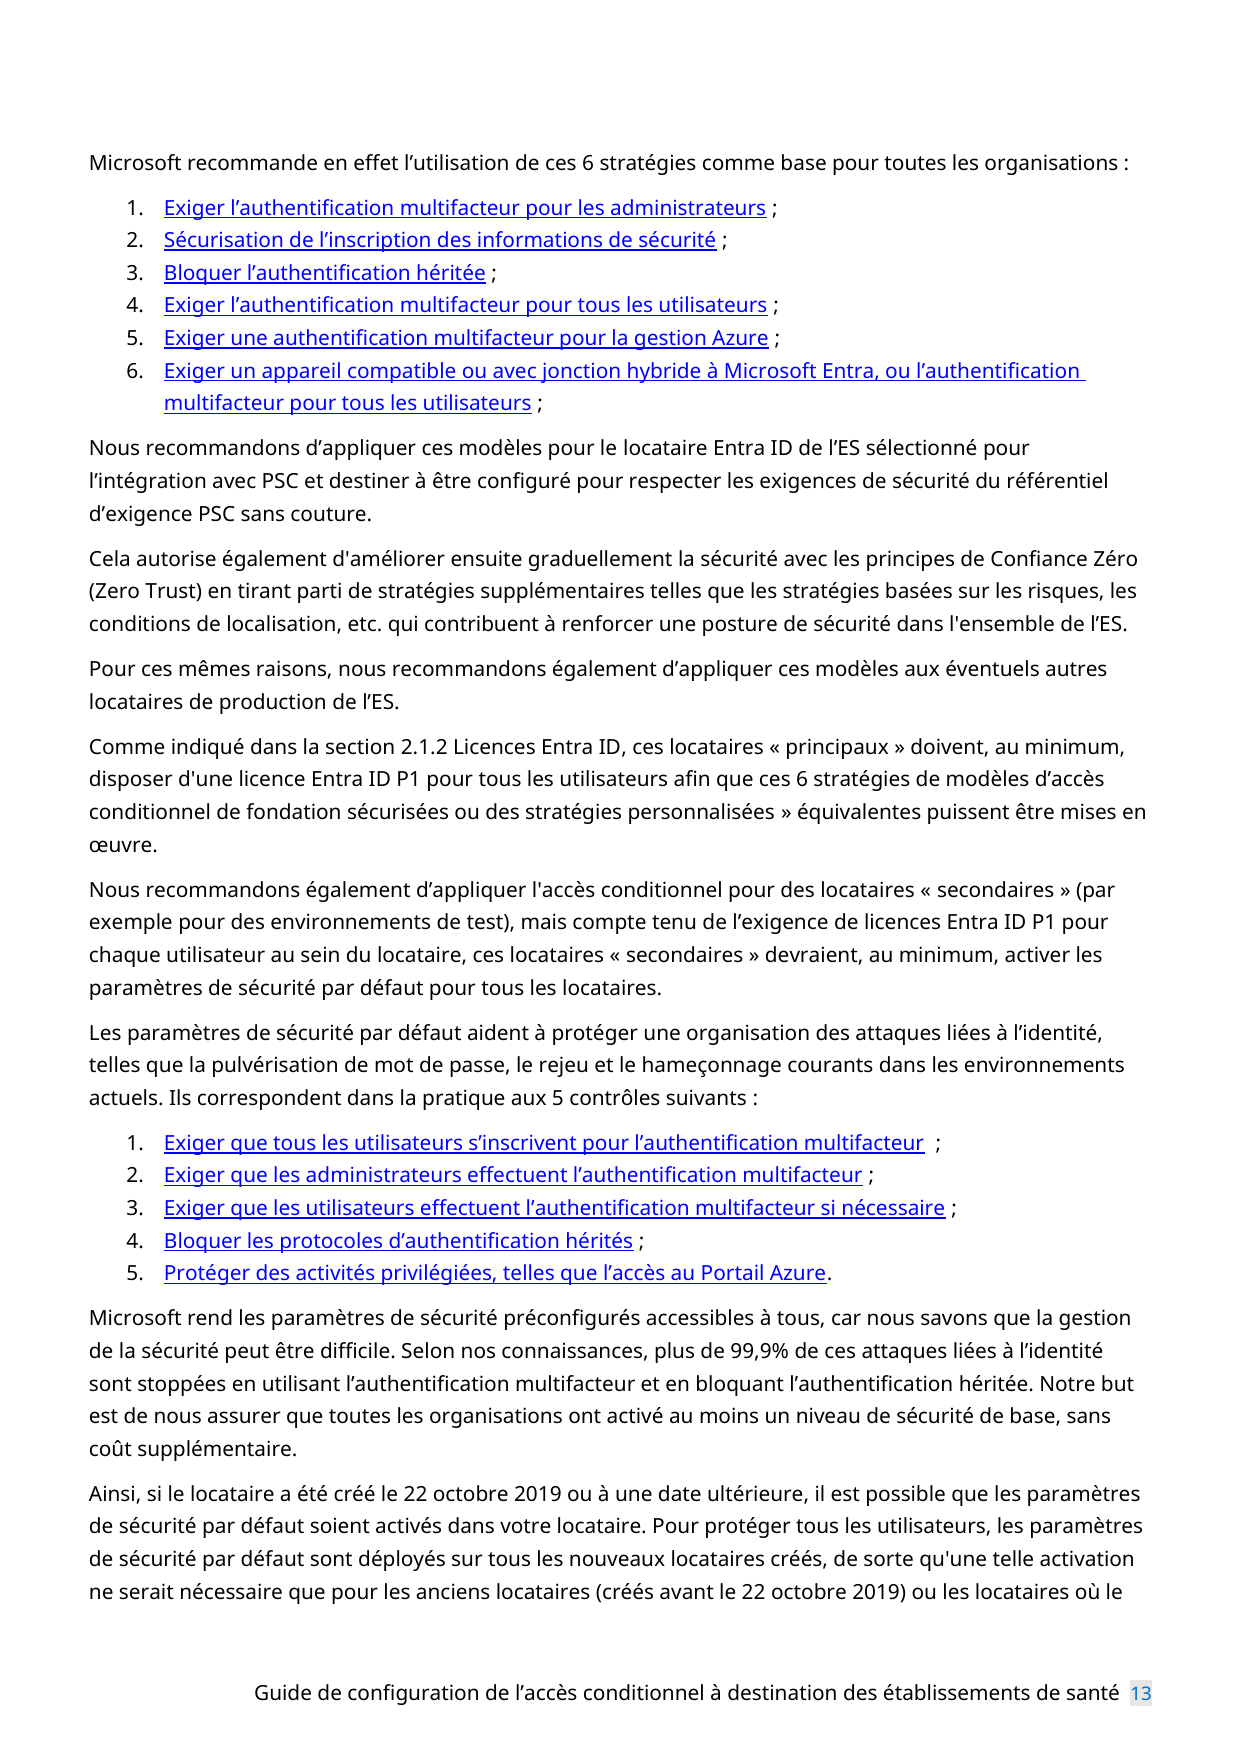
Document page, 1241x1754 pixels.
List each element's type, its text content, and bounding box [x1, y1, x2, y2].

list Bloquer les protocoles d’authentification hérités ; [126, 1226, 1152, 1254]
list Bloquer l’authentification héritée ; [126, 258, 1152, 286]
list Exiger que tous les utilisateurs s’inscrivent pour l’authentification multifacteur ; [126, 1128, 1152, 1156]
list Protéger des activités privilégiées, telles que l’accès au Portail Azure. [126, 1258, 1152, 1287]
text Nous recommandons d’appliquer ces modèles pour le locataire Entra ID de l’ES sélectionné pour l’intégration avec PSC et destiner à être configuré pour respecter les exigences de sécurité du référentiel d’exigence PSC sans couture. [89, 433, 1152, 527]
list Sécurisation de l’inscription des informations de sécurité ; [126, 225, 1152, 254]
text Cela autorise également d'améliorer ensuite graduellement la sécurité avec les principes de Confiance Zéro (Zero Trust) en tirant parti de stratégies supplémentaires telles que les stratégies basées sur les risques, les conditions de localisation, etc. qui contribuent à renforcer une posture de sécurité dans l'ensemble de l’ES. [89, 544, 1152, 637]
list Exiger l’authentification multifacteur pour tous les utilisateurs ; [126, 291, 1152, 319]
list Exiger que les utilisateurs effectuent l’authentification multifacteur si nécessaire ; [126, 1193, 1152, 1222]
list Exiger que les administrateurs effectuent l’authentification multifacteur ; [126, 1161, 1152, 1189]
list Exiger l’authentification multifacteur pour les administrateurs ; [126, 193, 1152, 221]
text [89, 1479, 1152, 1605]
list Exiger un appareil compatible ou avec jonction hybride à Microsoft Entra, ou l’authentification multifacteur pour tous les utilisateurs ; [126, 356, 1152, 417]
text Nous recommandons également d’appliquer l'accès conditionnel pour des locataires « secondaires » (par exemple pour des environnements de test), mais compte tenu de l’exigence de licences Entra ID P1 pour chaque utilisateur au sein du locataire, ces locataires « secondaires » devraient, au minimum, activer les paramètres de sécurité par défaut pour tous les locataires. [89, 875, 1152, 1001]
list Exiger une authentification multifacteur pour la gestion Azure ; [126, 323, 1152, 352]
text Les paramètres de sécurité par défaut aident à protéger une organisation des attaques liées à l’identité, telles que la pulvérisation de mot de passe, le rejeu et le hameçonnage courants dans les environnements actuels. Ils correspondent dans la pratique aux 5 contrôles suivants : [89, 1018, 1152, 1111]
text Comme indiqué dans la section 2.1.2 Licences Entra ID, ces locataires « principaux » doivent, au minimum, disposer d'une licence Entra ID P1 pour tous les utilisateurs afin que ces 6 stratégies de modèles d’accès conditionnel de fondation sécurisées ou des stratégies personnalisées » équivalentes puissent être mises en œuvre. [89, 732, 1152, 858]
text Microsoft rend les paramètres de sécurité préconfigurés accessibles à tous, car nous savons que la gestion de la sécurité peut être difficile. Selon nos connaissances, plus de 99,9% de ces attaques liées à l’identité sont stoppées en utilisant l’authentification multifacteur et en bloquant l’authentification héritée. Notre but est de nous assurer que toutes les organisations ont activé au moins un niveau de sécurité de base, sans coût supplémentaire. [89, 1303, 1152, 1462]
text Pour ces mêmes raisons, nous recommandons également d’appliquer ces modèles aux éventuels autres locataires de production de l’ES. [89, 654, 1152, 715]
text Microsoft recommande en effet l’utilisation de ces 6 stratégies comme base pour toutes les organisations : [89, 148, 1152, 176]
